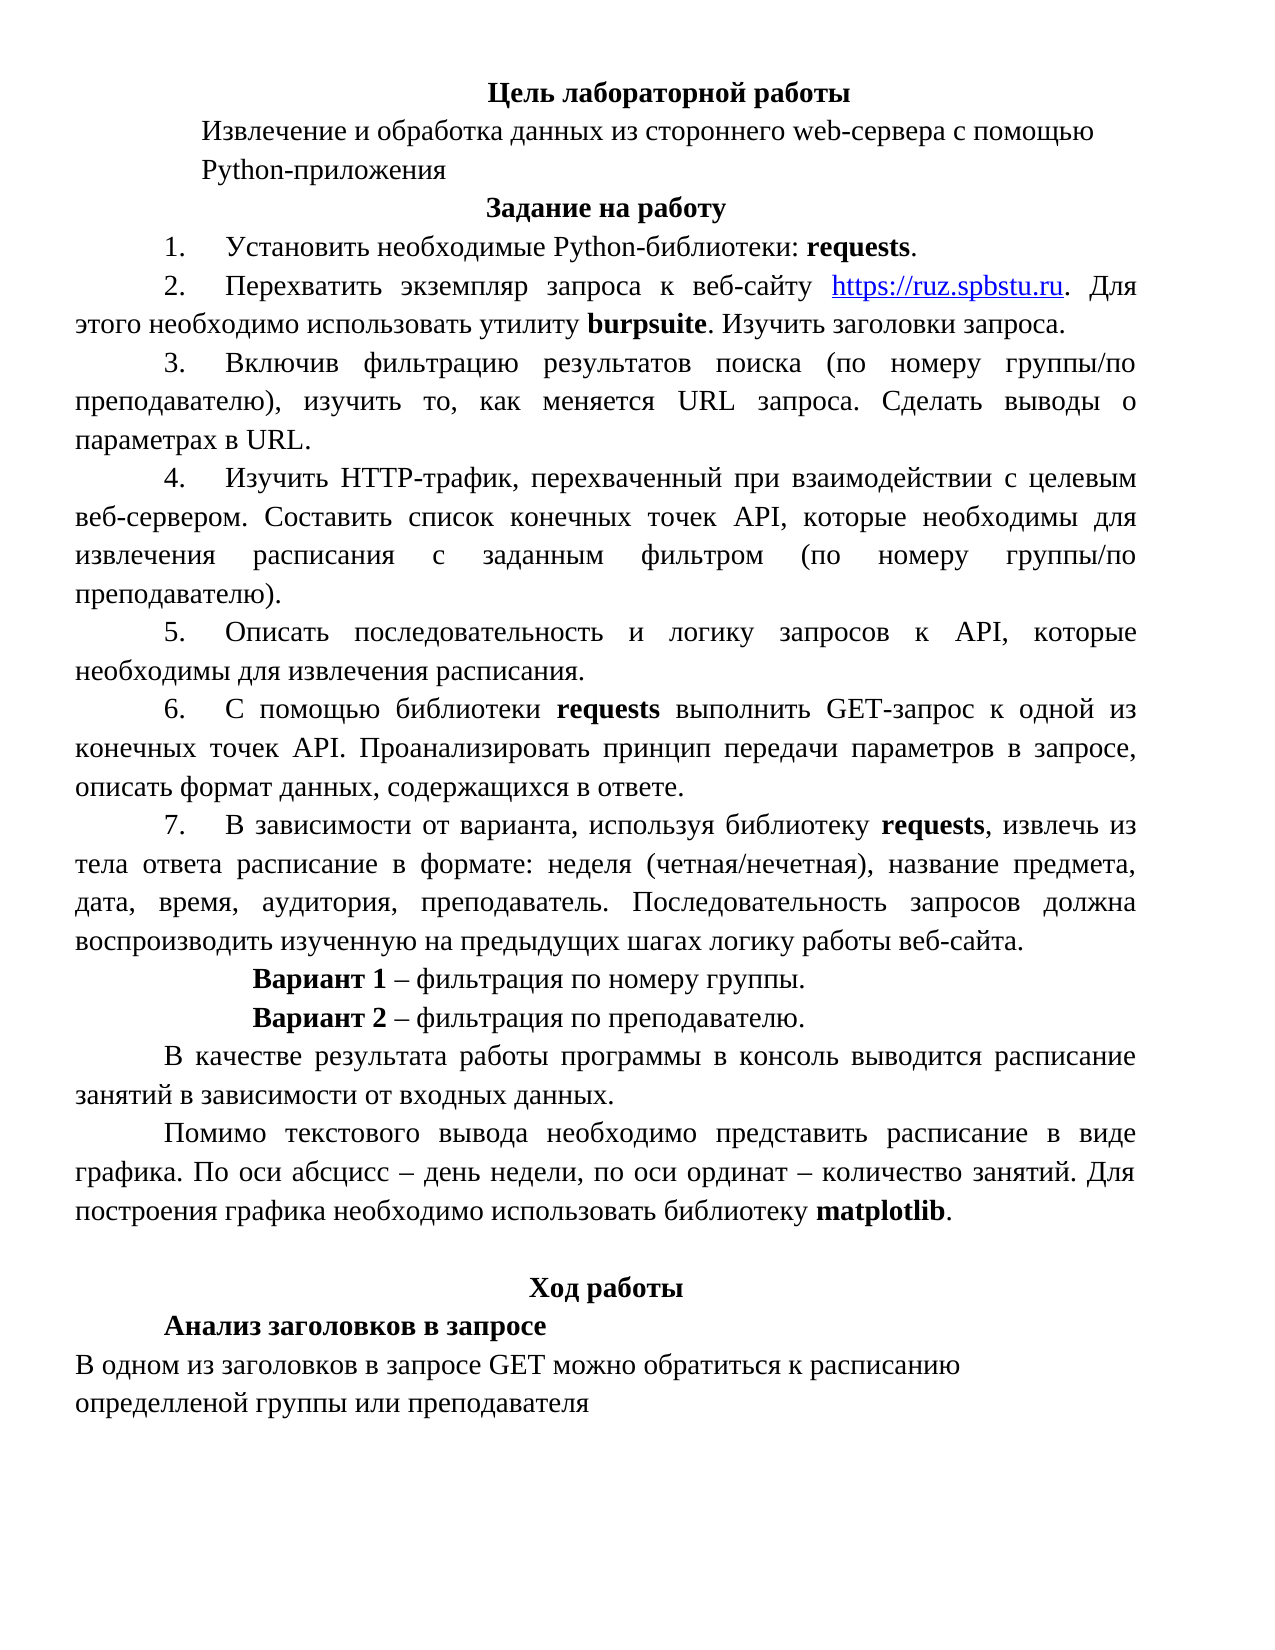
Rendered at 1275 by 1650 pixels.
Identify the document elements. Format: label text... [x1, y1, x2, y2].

text Ход работы [75, 1270, 1137, 1303]
list Изучить HTTP-трафик, перехваченный при взаимодействии с целевым веб-сервером. Составить список конечных точек API, которые необходимы для извлечения расписания с заданным фильтром (по номеру группы/по преподавателю). [75, 460, 1137, 609]
text В одном из заголовков в запросе GET можно обратиться к расписанию определленой группы или преподавателя [75, 1347, 1137, 1419]
list Описать последовательность и логику запросов к API, которые необходимы для извлечения расписания. [75, 614, 1137, 687]
list Цель лабораторной работы [201, 75, 1137, 108]
list С помощью библиотеки requests выполнить GET-запрос к одной из конечных точек API. Проанализировать принцип передачи параметров в запросе, описать формат данных, содержащихся в ответе. [75, 692, 1137, 802]
list Включив фильтрацию результатов поиска (по номеру группы/по преподавателю), изучить то, как меняется URL запроса. Сделать выводы о параметрах в URL. [75, 345, 1137, 455]
list Извлечение и обработка данных из стороннего web-сервера с помощью Python-приложения [201, 113, 1137, 186]
text Задание на работу [75, 191, 1137, 224]
list Установить необходимые Python-библиотеки: requests. [75, 229, 1137, 263]
list Помимо текстового вывода необходимо представить расписание в виде графика. По оси абсцисс – день недели, по оси ординат – количество занятий. Для построения графика необходимо использовать библиотеку matplotlib. [75, 1116, 1137, 1226]
list Вариант 2 – фильтрация по преподавателю. [164, 1000, 1137, 1033]
text Анализ заголовков в запросе [75, 1308, 1137, 1342]
list В зависимости от варианта, используя библиотеку requests, извлечь из тела ответа расписание в формате: неделя (четная/нечетная), название предмета, дата, время, аудитория, преподаватель. Последовательность запросов должна воспроизводить изученную на предыдущих шагах логику работы веб-сайта. [75, 807, 1137, 956]
list В качестве результата работы программы в консоль выводится расписание занятий в зависимости от входных данных. [75, 1038, 1137, 1111]
list Перехватить экземпляр запроса к веб-сайту https://ruz.spbstu.ru. Для этого необходимо использовать утилиту burpsuite. Изучить заголовки запроса. [75, 268, 1137, 340]
list Вариант 1 – фильтрация по номеру группы. [164, 961, 1137, 995]
